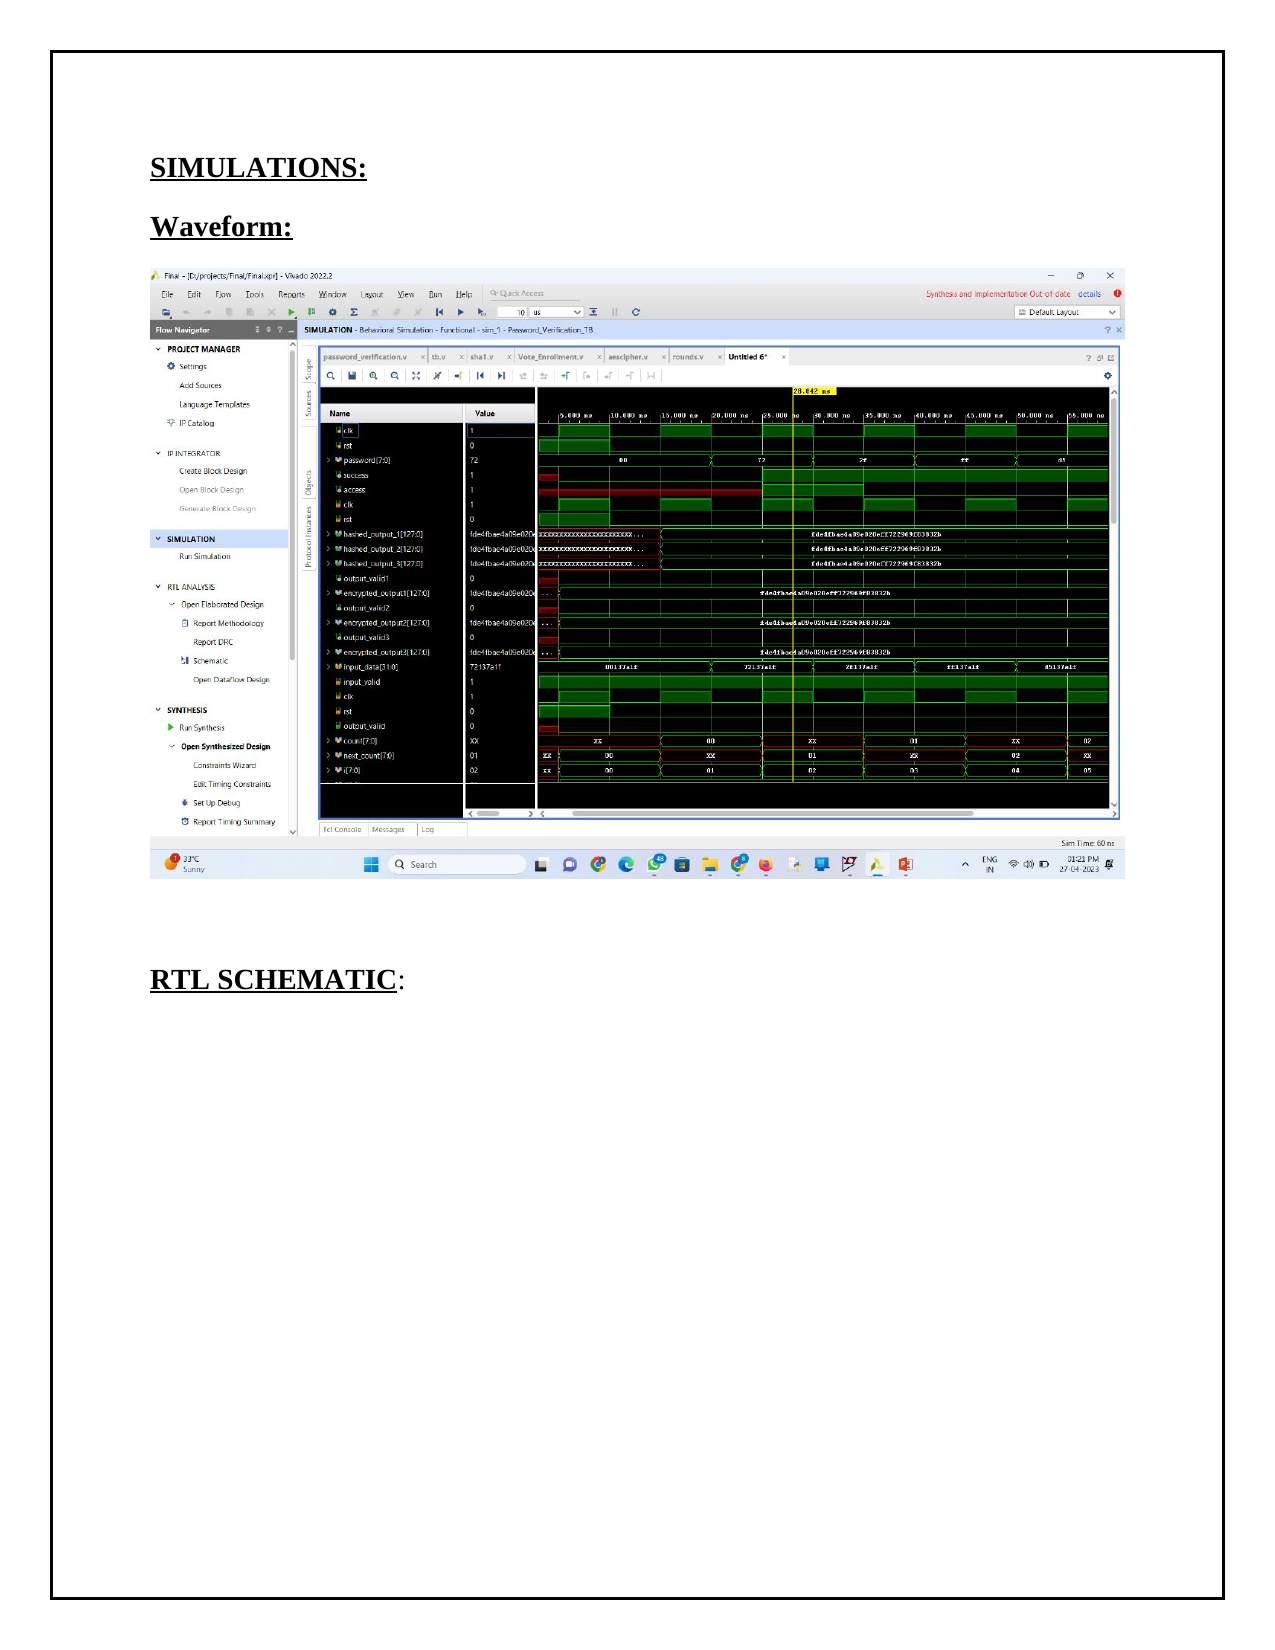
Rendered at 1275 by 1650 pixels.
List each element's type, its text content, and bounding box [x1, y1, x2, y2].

text Waveform: [150, 209, 1125, 243]
text RTL SCHEMATIC: [150, 962, 1125, 996]
text SIMULATIONS: [150, 150, 1125, 183]
picture [150, 268, 1125, 879]
